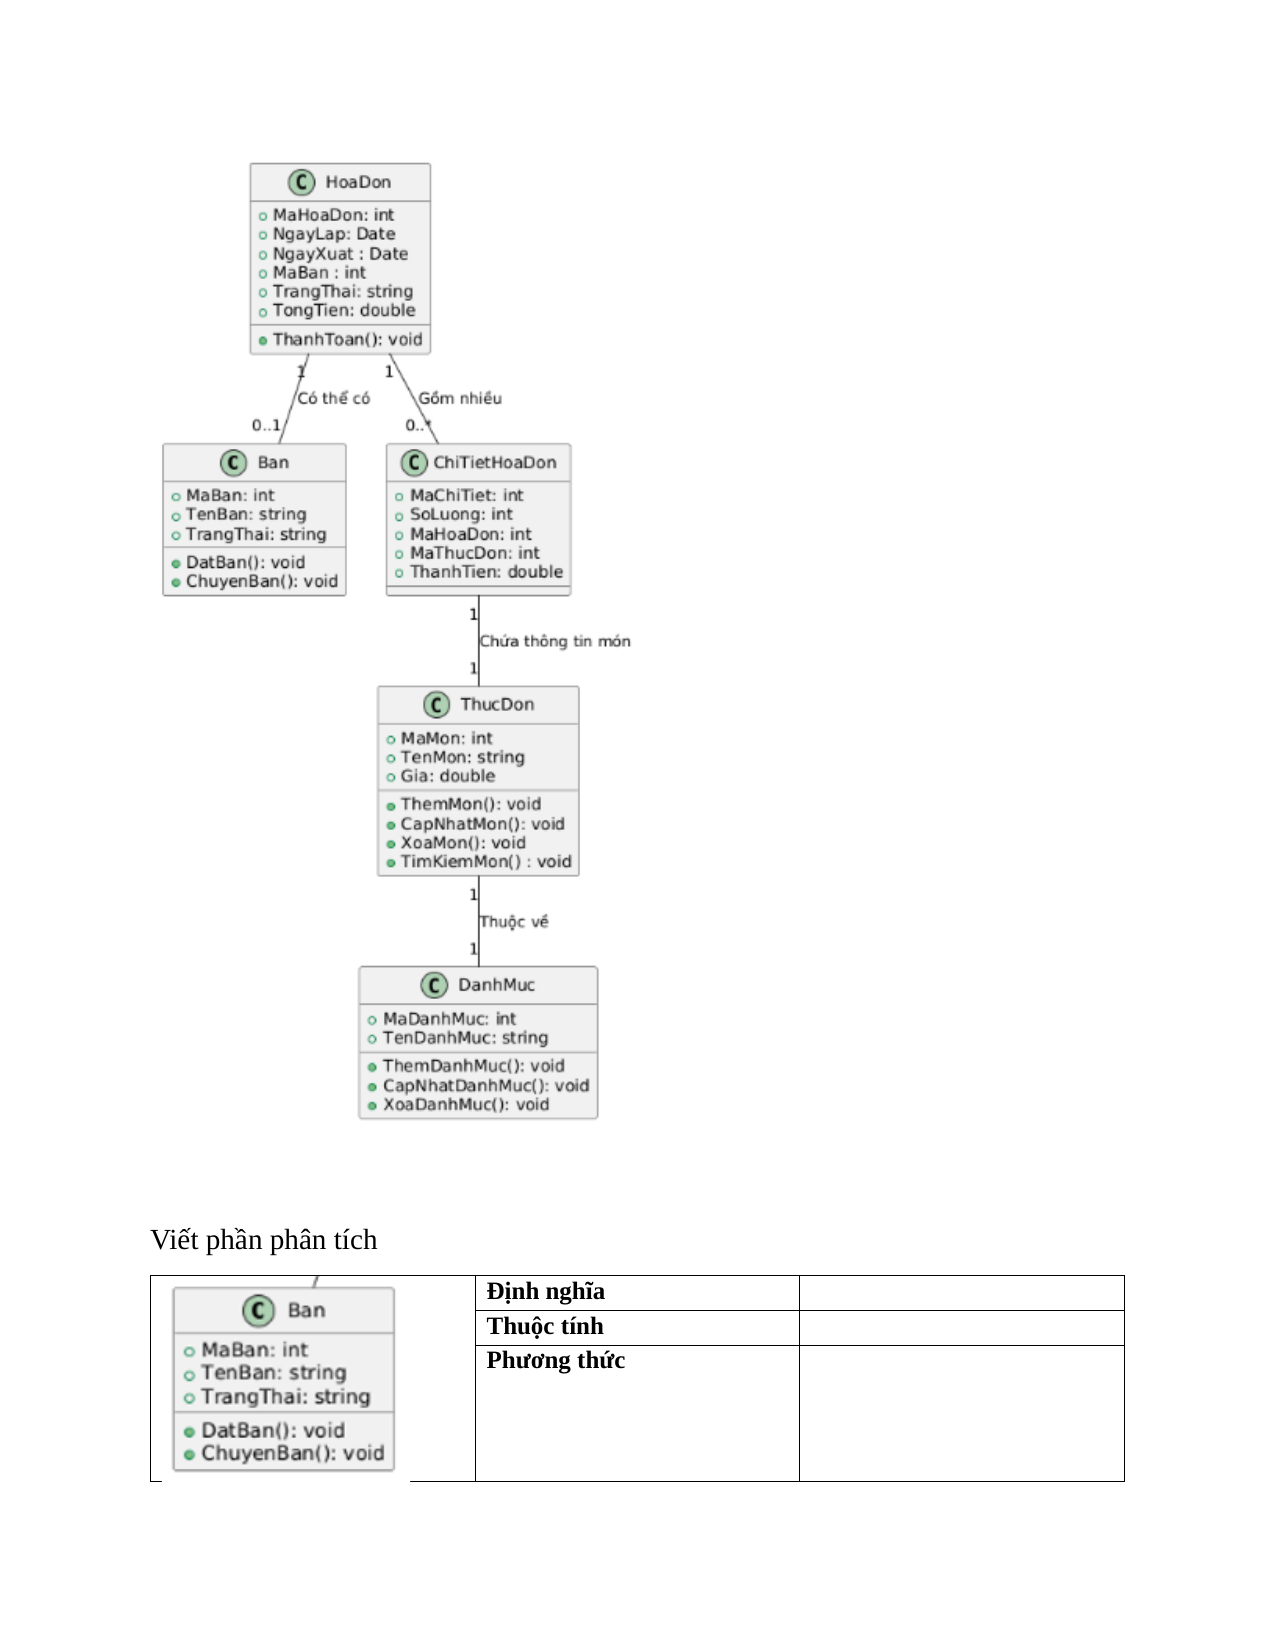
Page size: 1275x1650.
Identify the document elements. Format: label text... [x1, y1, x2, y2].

table_header [800, 1276, 1124, 1310]
table_header [151, 1276, 161, 1481]
table_cell Phương thức [476, 1346, 799, 1481]
picture [161, 1276, 411, 1482]
table_cell [800, 1346, 1124, 1481]
picture [150, 150, 702, 1204]
table_cell [800, 1311, 1124, 1344]
table_header Định nghĩa [476, 1276, 799, 1310]
table_header [411, 1276, 475, 1481]
table_cell Thuộc tính [476, 1311, 799, 1344]
text Viết phần phân tích [150, 1222, 1125, 1256]
